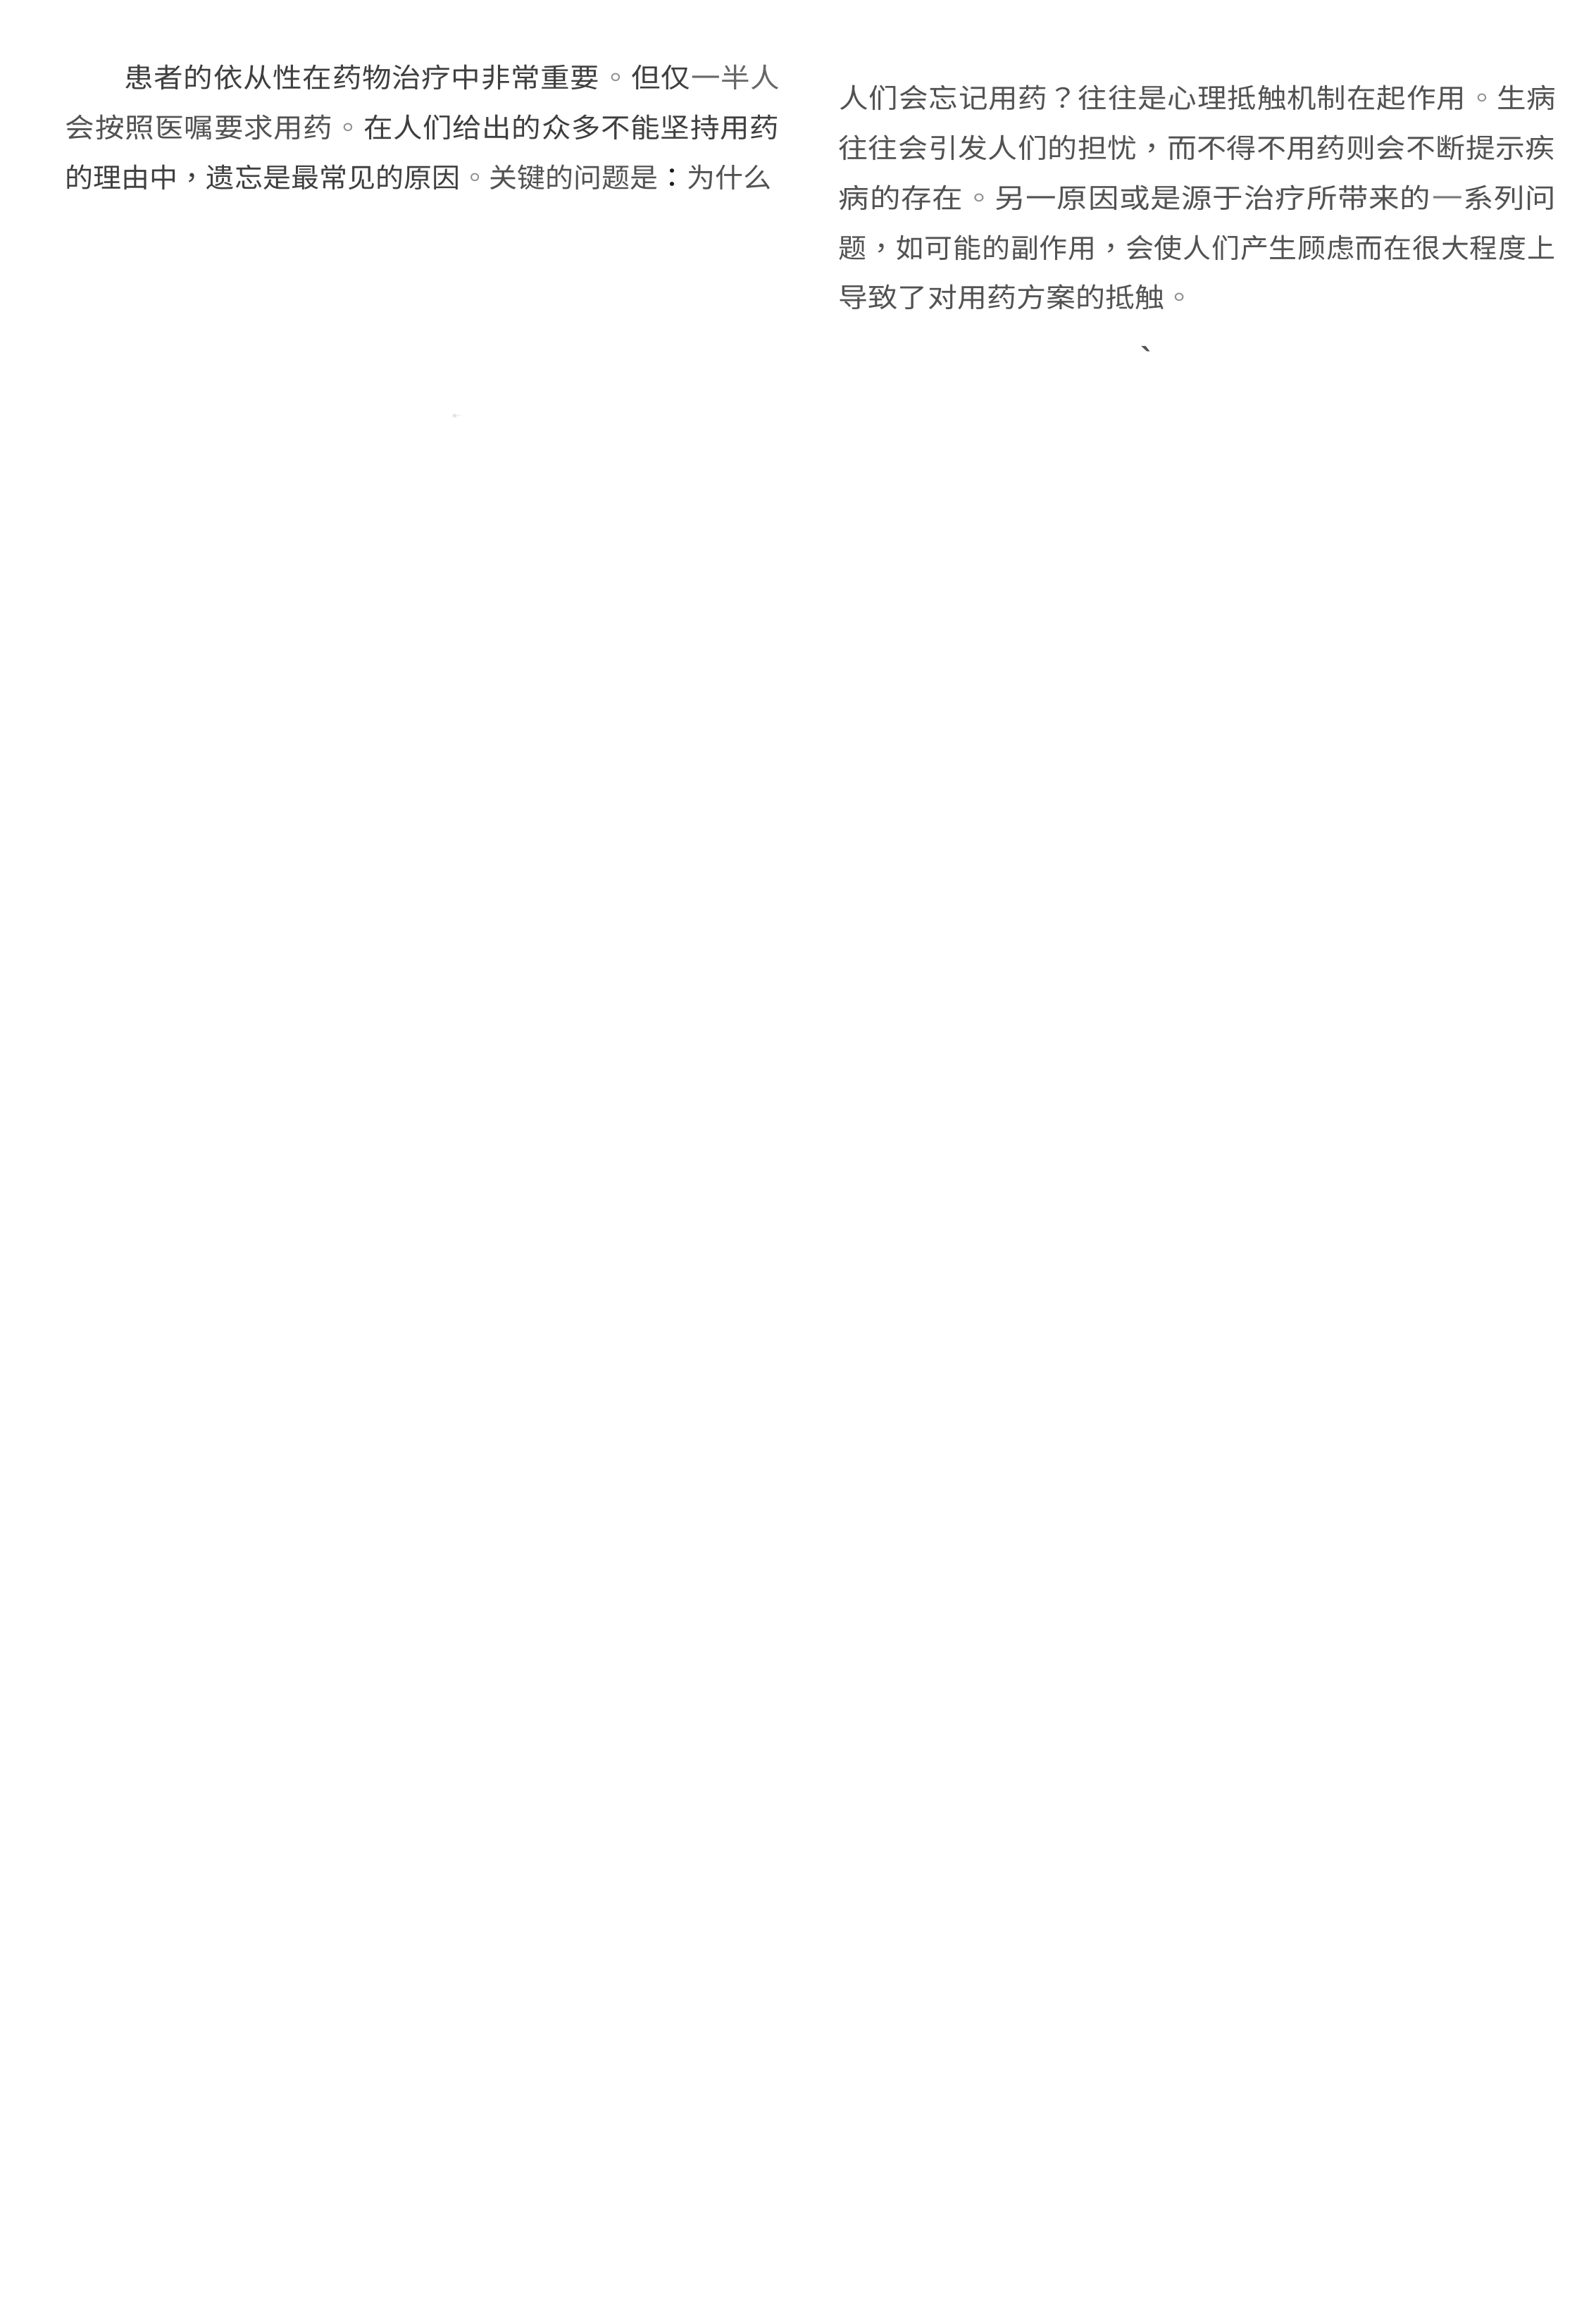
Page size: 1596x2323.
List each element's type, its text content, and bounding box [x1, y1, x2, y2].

text 人们会忘记用药？往往是心理抵触机制在起作用。生病往往会引发人们的担忧，而不得不用药则会不断提示疾病的存在。另一原因或是源于治疗所带来的一系列问题，如可能的副作用，会使人们产生顾虑而在很大程度上导致了对用药方案的抵触。 [839, 79, 1556, 316]
text 患者的依从性在药物治疗中非常重要。但仅一半人会按照医嘱要求用药。在人们给出的众多不能坚持用药的理由中，遗忘是最常见的原因。关键的问题是：为什么 [65, 58, 780, 195]
